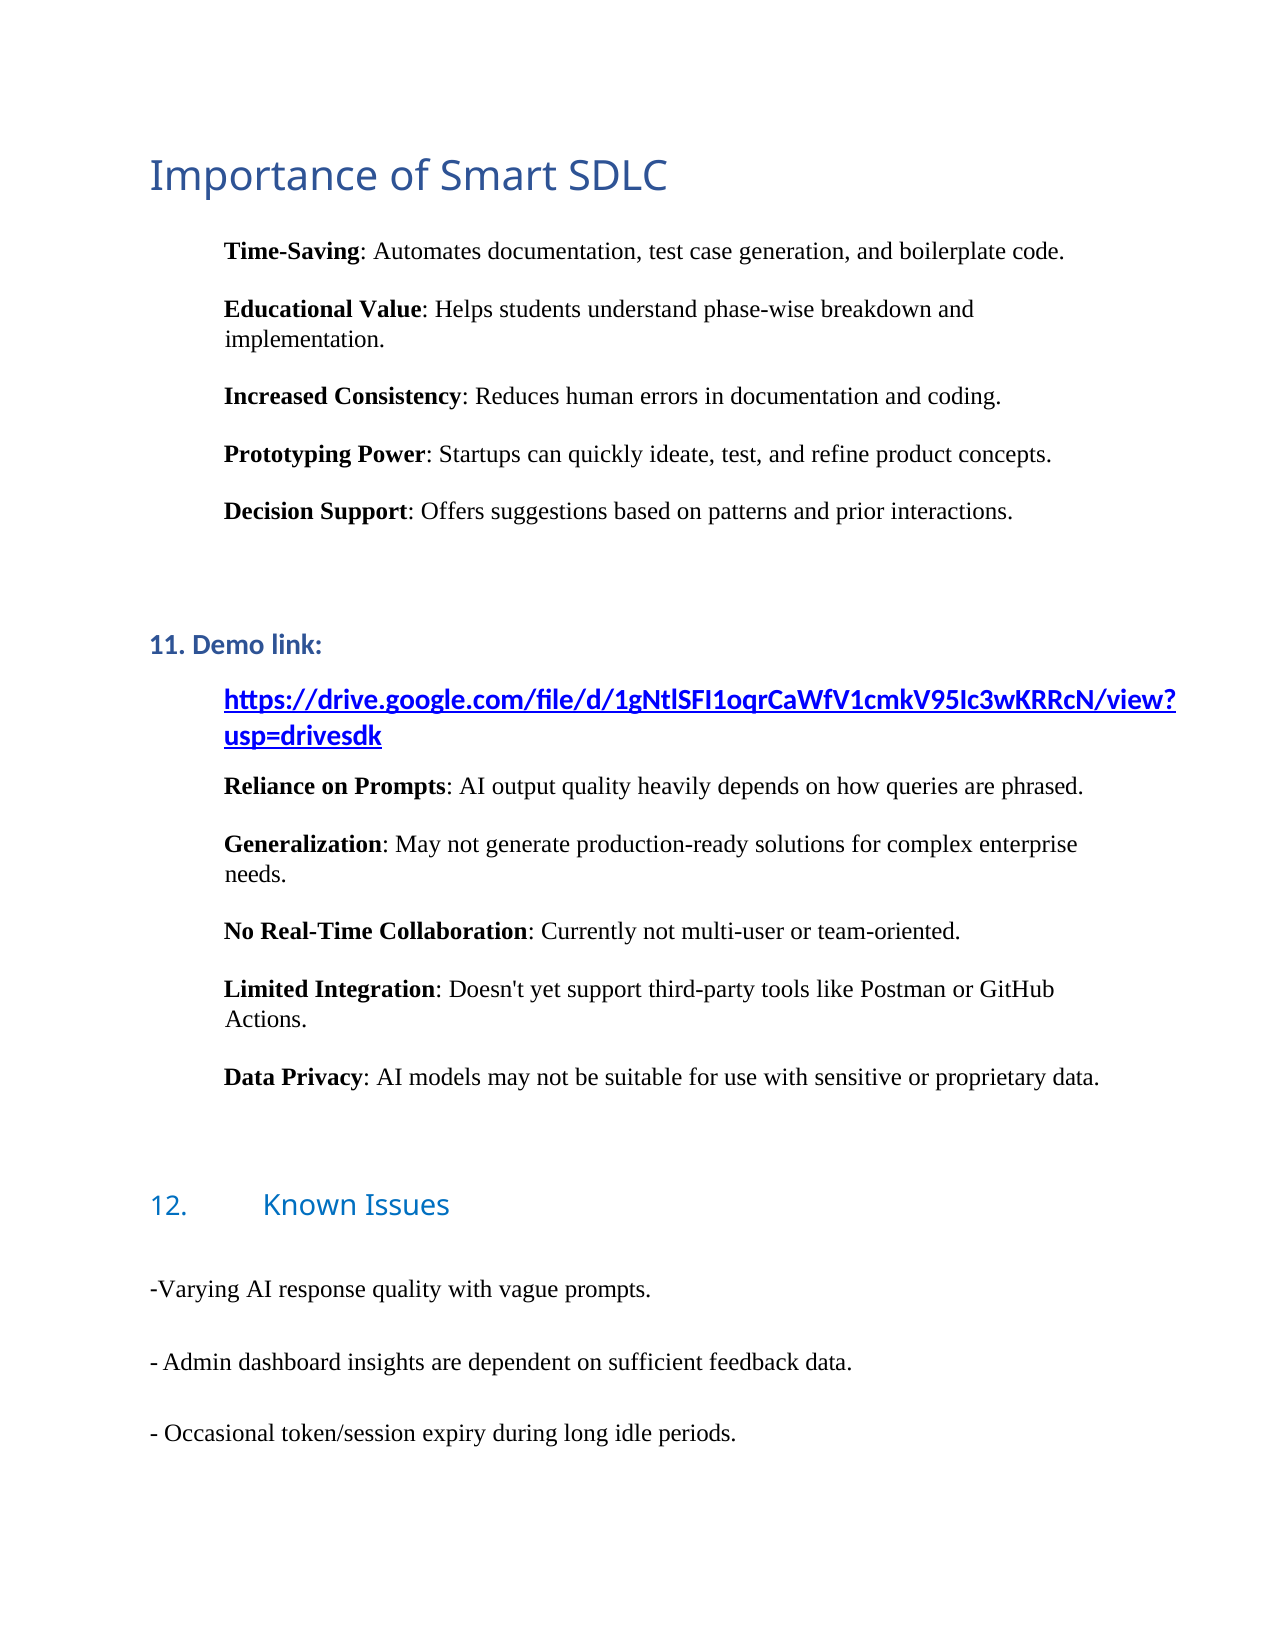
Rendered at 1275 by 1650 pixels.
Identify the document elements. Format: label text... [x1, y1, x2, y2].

text Time-Saving: Automates documentation, test case generation, and boilerplate code. [223, 236, 1200, 265]
text Reliance on Prompts: AI output quality heavily depends on how queries are phrased. [223, 771, 1200, 800]
text Limited Integration: Doesn't yet support third-party tools like Postman or GitHub Actions. [223, 974, 1118, 1033]
text Increased Consistency: Reduces human errors in documentation and coding. Prototyping Power: Startups can quickly ideate, test, and refine product concepts. Decision Support: Offers suggestions based on patterns and prior interactions. [223, 381, 1118, 525]
subtitle Known Issues [149, 1184, 1200, 1224]
text https://drive.google.com/file/d/1gNtlSFI1oqrCaWfV1cmkV95Ic3wKRRcN/view?usp=drivesdk [223, 681, 1200, 752]
text Generalization: May not generate production-ready solutions for complex enterprise needs. [223, 829, 1118, 888]
list Demo link: [148, 626, 1200, 662]
text Educational Value: Helps students understand phase-wise breakdown and implementation. [223, 294, 1118, 352]
list Occasional token/session expiry during long idle periods. [149, 1418, 1200, 1447]
text No Real-Time Collaboration: Currently not multi-user or team-oriented. [223, 916, 1200, 945]
text Data Privacy: AI models may not be suitable for use with sensitive or proprietary data. [223, 1062, 1200, 1090]
list Admin dashboard insights are dependent on sufficient feedback data. [149, 1347, 1200, 1376]
subtitle Importance of Smart SDLC [149, 150, 1200, 201]
text -Varying AI response quality with vague prompts. [149, 1271, 1200, 1305]
